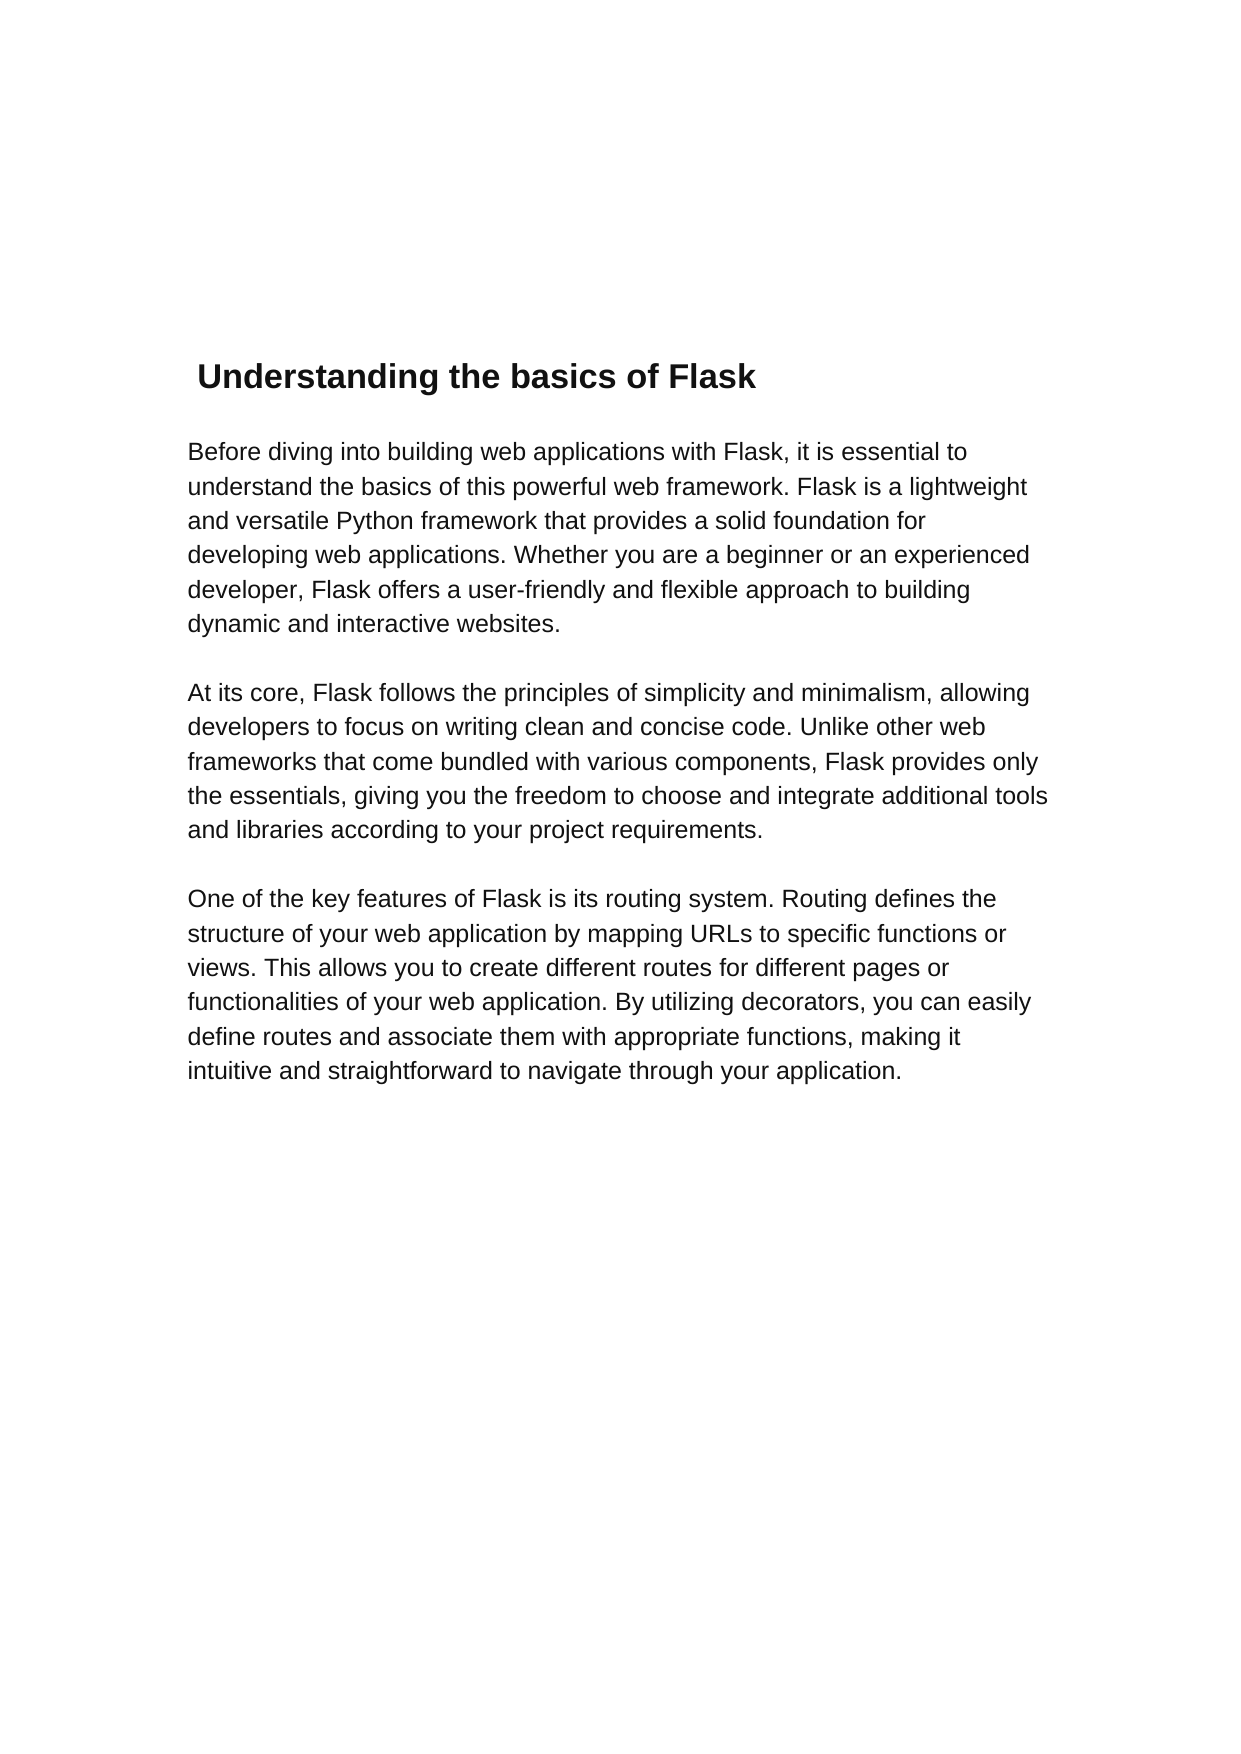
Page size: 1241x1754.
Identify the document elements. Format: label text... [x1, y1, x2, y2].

subtitle Before diving into building web applications with Flask, it is essential to understand the basics of this powerful web framework. Flask is a lightweight and versatile Python framework that provides a solid foundation for developing web applications. Whether you are a beginner or an experienced developer, Flask offers a user-friendly and flexible approach to building dynamic and interactive websites. At its core, Flask follows the principles of simplicity and minimalism, allowing developers to focus on writing clean and concise code. Unlike other web frameworks that come bundled with various components, Flask provides only the essentials, giving you the freedom to choose and integrate additional tools and libraries according to your project requirements. One of the key features of Flask is its routing system. Routing defines the structure of your web application by mapping URLs to specific functions or views. This allows you to create different routes for different pages or functionalities of your web application. By utilizing decorators, you can easily define routes and associate them with appropriate functions, making it intuitive and straightforward to navigate through your application. [187, 432, 1053, 1119]
subtitle Understanding the basics of Flask [187, 352, 1053, 395]
